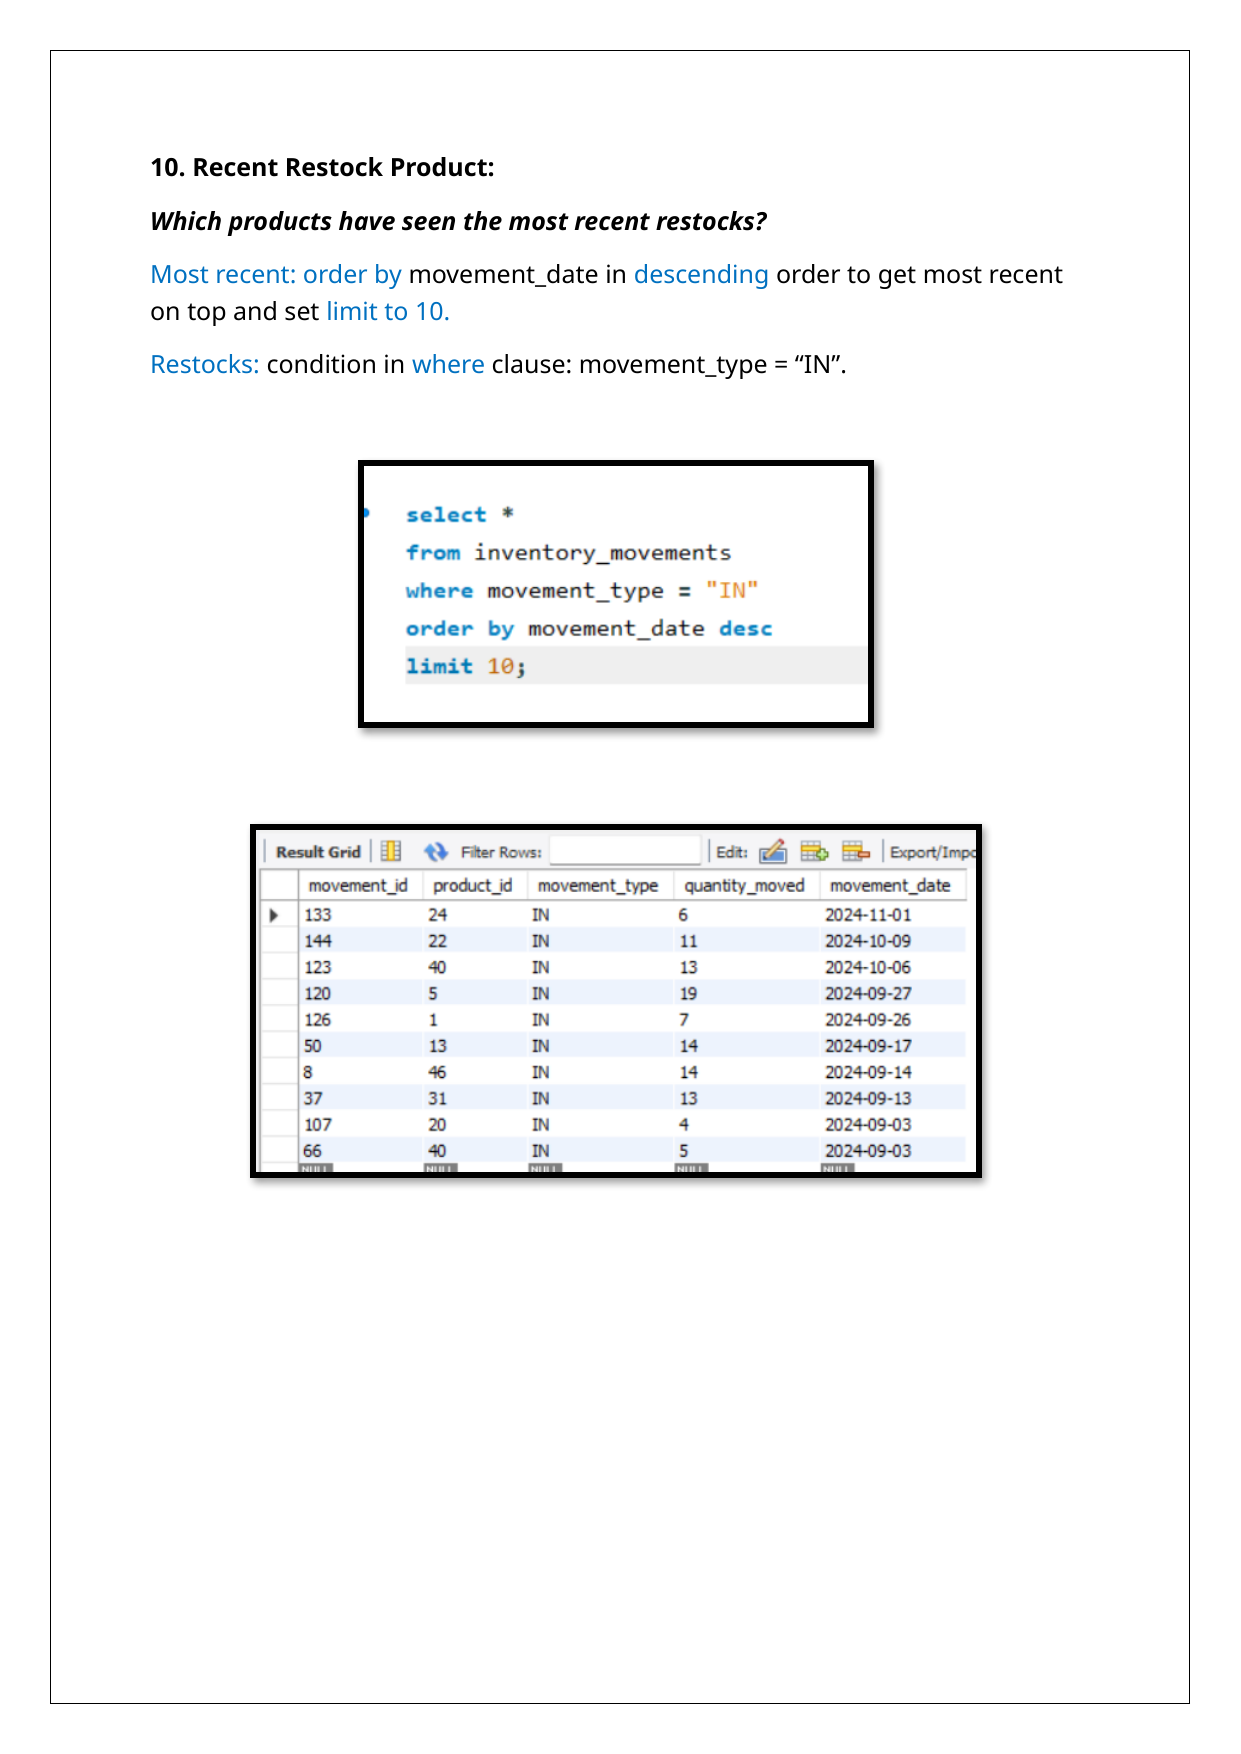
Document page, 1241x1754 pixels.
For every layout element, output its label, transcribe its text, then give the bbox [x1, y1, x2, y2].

text Which products have seen the most recent restocks? [150, 203, 1090, 237]
text Restocks: condition in where clause: movement_type = “IN”. [150, 347, 1090, 381]
picture [364, 466, 868, 722]
picture [256, 830, 976, 1172]
text Most recent: order by movement_date in descending order to get most recent on top and set limit to 10. [150, 257, 1090, 328]
text 10. Recent Restock Product: [150, 150, 1090, 184]
